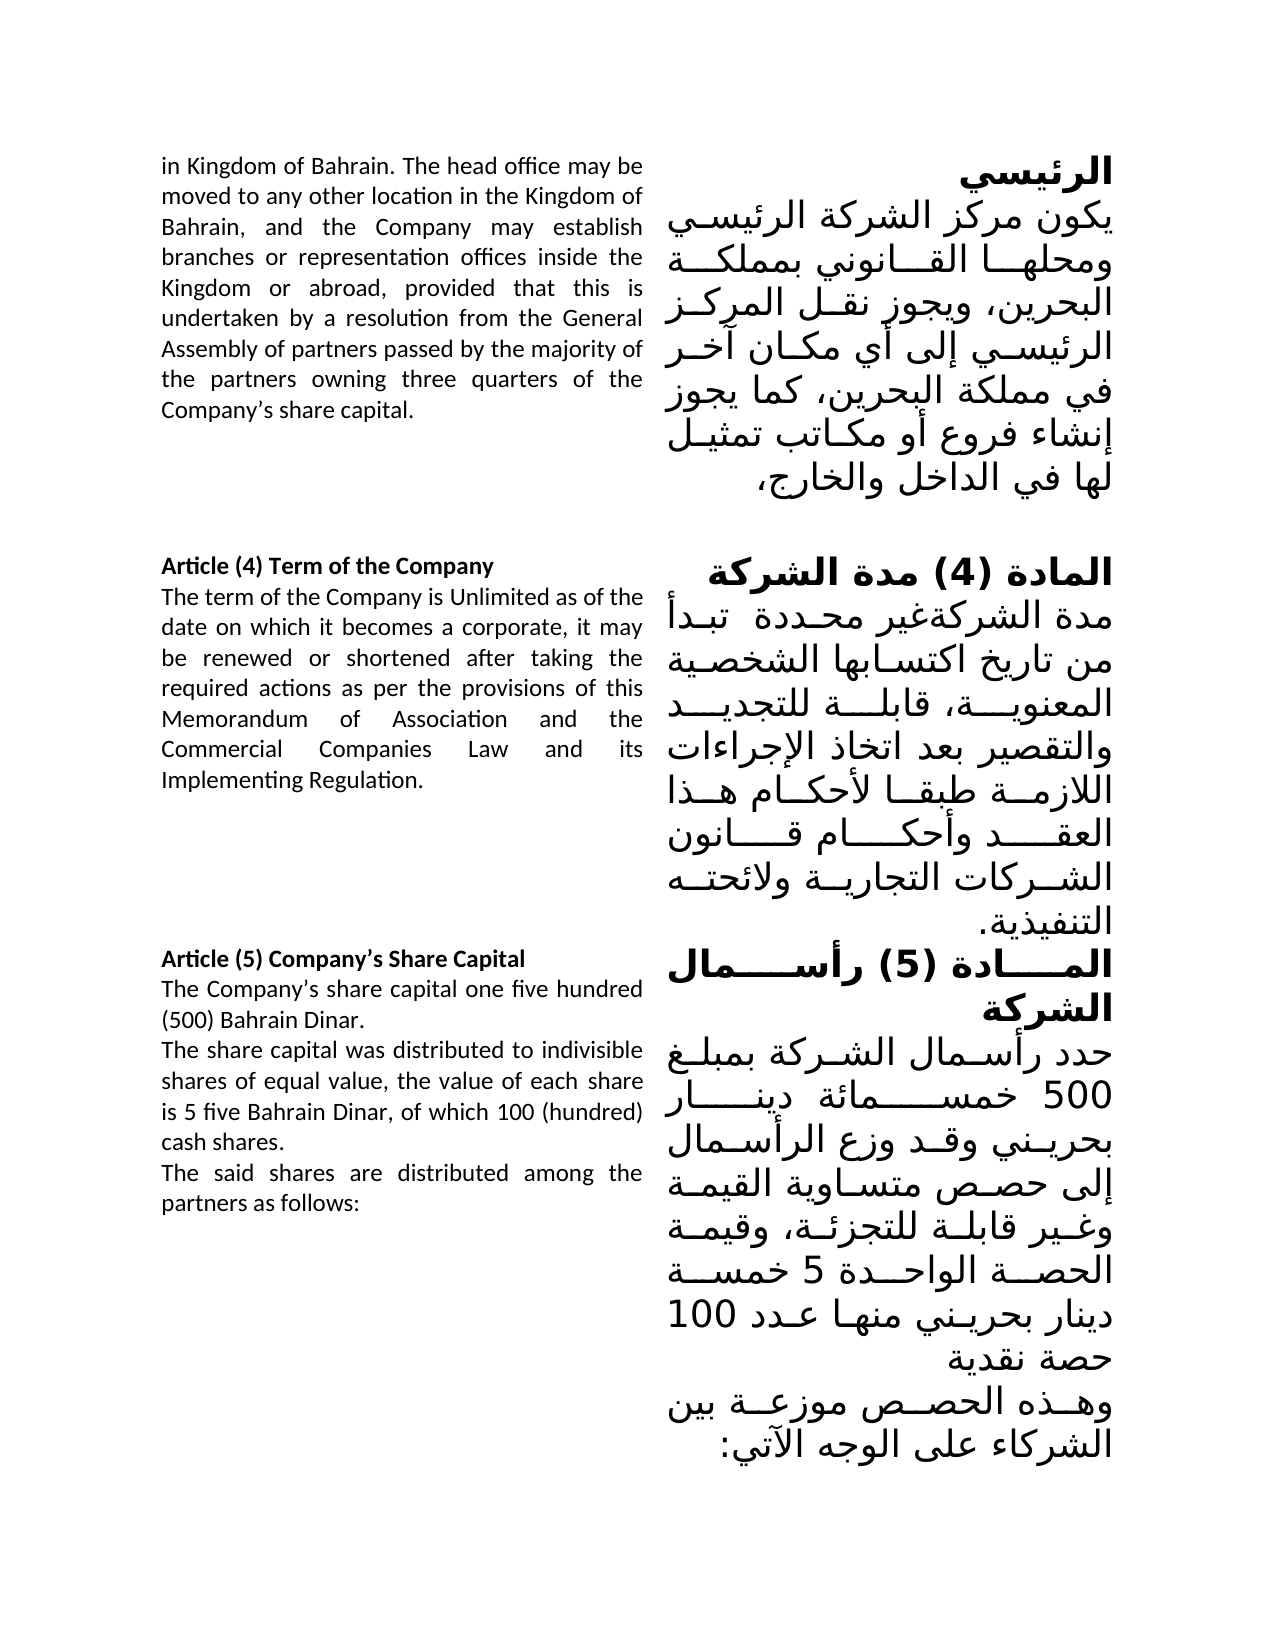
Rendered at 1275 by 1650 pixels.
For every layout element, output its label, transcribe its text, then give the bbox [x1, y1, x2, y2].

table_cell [150, 943, 655, 1467]
table_cell المادة (4) مدة الشركة مدة الشركةغير محددة تبدأ من تاريخ اكتسابها الشخصية المعنوية، قابلة للتجديد والتقصير بعد اتخاذ الإجراءات اللازمة طبقا لأحكام هذا العقد وأحكام قانون الشركات التجارية ولائحته التنفيذية. [655, 550, 1125, 943]
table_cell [655, 150, 1125, 550]
table_cell Article (4) Term of the Company The term of the Company is Unlimited as of the date on which it becomes a corporate, it may be renewed or shortened after taking the required actions as per the provisions of this Memorandum of Association and the Commercial Companies Law and its Implementing Regulation. [150, 550, 655, 943]
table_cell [150, 150, 655, 550]
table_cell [655, 943, 1125, 1467]
